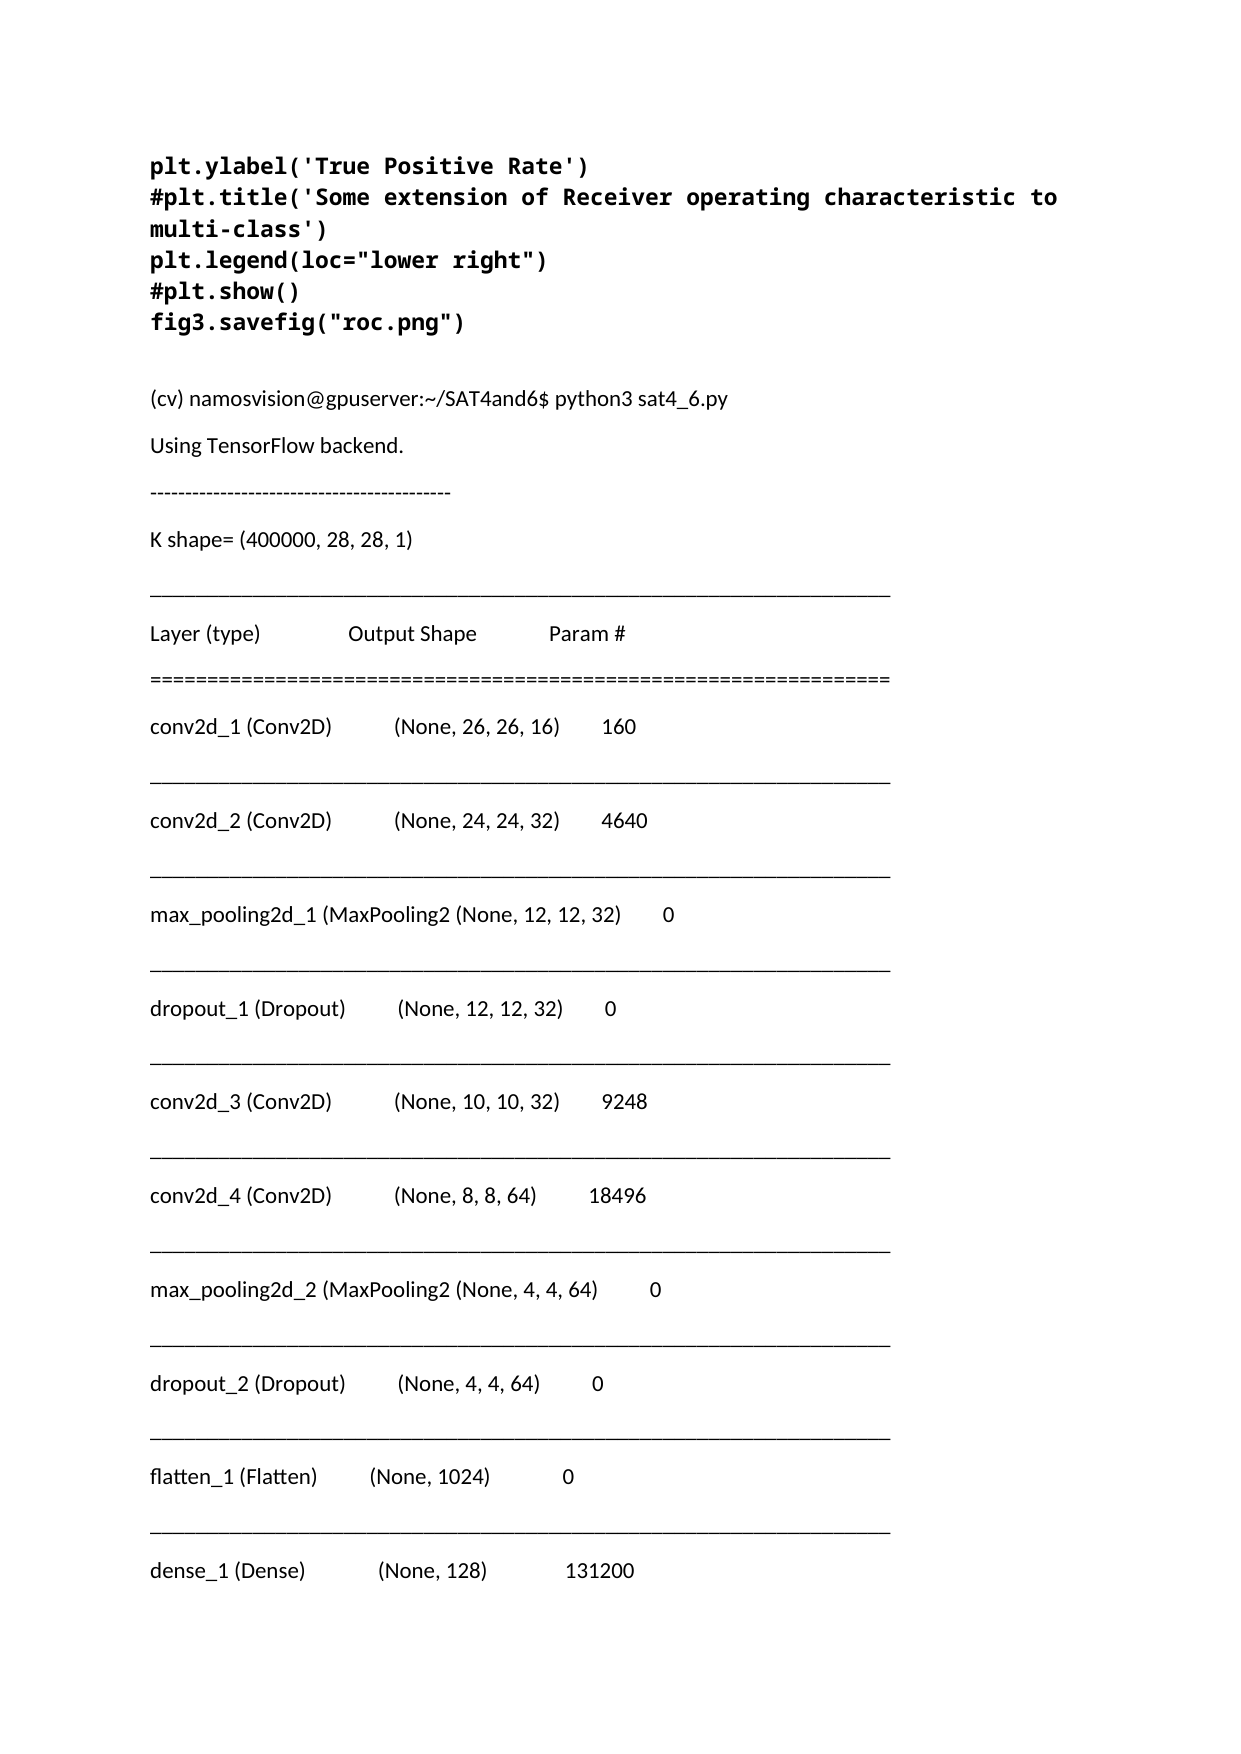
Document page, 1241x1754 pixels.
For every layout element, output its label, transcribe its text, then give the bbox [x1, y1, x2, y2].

text _________________________________________________________________ [150, 759, 1090, 787]
text dense_1 (Dense) (None, 128) 131200 [150, 1556, 1090, 1584]
text conv2d_3 (Conv2D) (None, 10, 10, 32) 9248 [150, 1087, 1090, 1116]
text conv2d_2 (Conv2D) (None, 24, 24, 32) 4640 [150, 806, 1090, 834]
text _________________________________________________________________ [150, 1322, 1090, 1350]
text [150, 1509, 1090, 1537]
text K shape= (400000, 28, 28, 1) [150, 525, 1090, 553]
text conv2d_1 (Conv2D) (None, 26, 26, 16) 160 [150, 712, 1090, 741]
text max_pooling2d_2 (MaxPooling2 (None, 4, 4, 64) 0 [150, 1275, 1090, 1303]
text (cv) namosvision@gpuserver:~/SAT4and6$ python3 sat4_6.py [150, 384, 1090, 412]
text #plt.show() [150, 275, 1090, 306]
text dropout_1 (Dropout) (None, 12, 12, 32) 0 [150, 994, 1090, 1022]
text plt.ylabel('True Positive Rate') [150, 150, 1090, 181]
text _________________________________________________________________ [150, 1228, 1090, 1256]
text ------------------------------------------- [150, 478, 1090, 506]
text _________________________________________________________________ [150, 853, 1090, 881]
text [150, 1416, 1090, 1444]
text flatten_1 (Flatten) (None, 1024) 0 [150, 1462, 1090, 1491]
text Layer (type) Output Shape Param # [150, 619, 1090, 647]
text fig3.savefig("roc.png") [150, 306, 1090, 337]
text plt.legend(loc="lower right") [150, 244, 1090, 275]
text #plt.title('Some extension of Receiver operating characteristic to multi-class') [150, 181, 1090, 244]
text _________________________________________________________________ [150, 1041, 1090, 1069]
text max_pooling2d_1 (MaxPooling2 (None, 12, 12, 32) 0 [150, 900, 1090, 928]
text ================================================================= [150, 666, 1090, 694]
text _________________________________________________________________ [150, 947, 1090, 975]
text _________________________________________________________________ [150, 1134, 1090, 1162]
text dropout_2 (Dropout) (None, 4, 4, 64) 0 [150, 1369, 1090, 1397]
text conv2d_4 (Conv2D) (None, 8, 8, 64) 18496 [150, 1181, 1090, 1209]
text _________________________________________________________________ [150, 572, 1090, 600]
text Using TensorFlow backend. [150, 431, 1090, 459]
